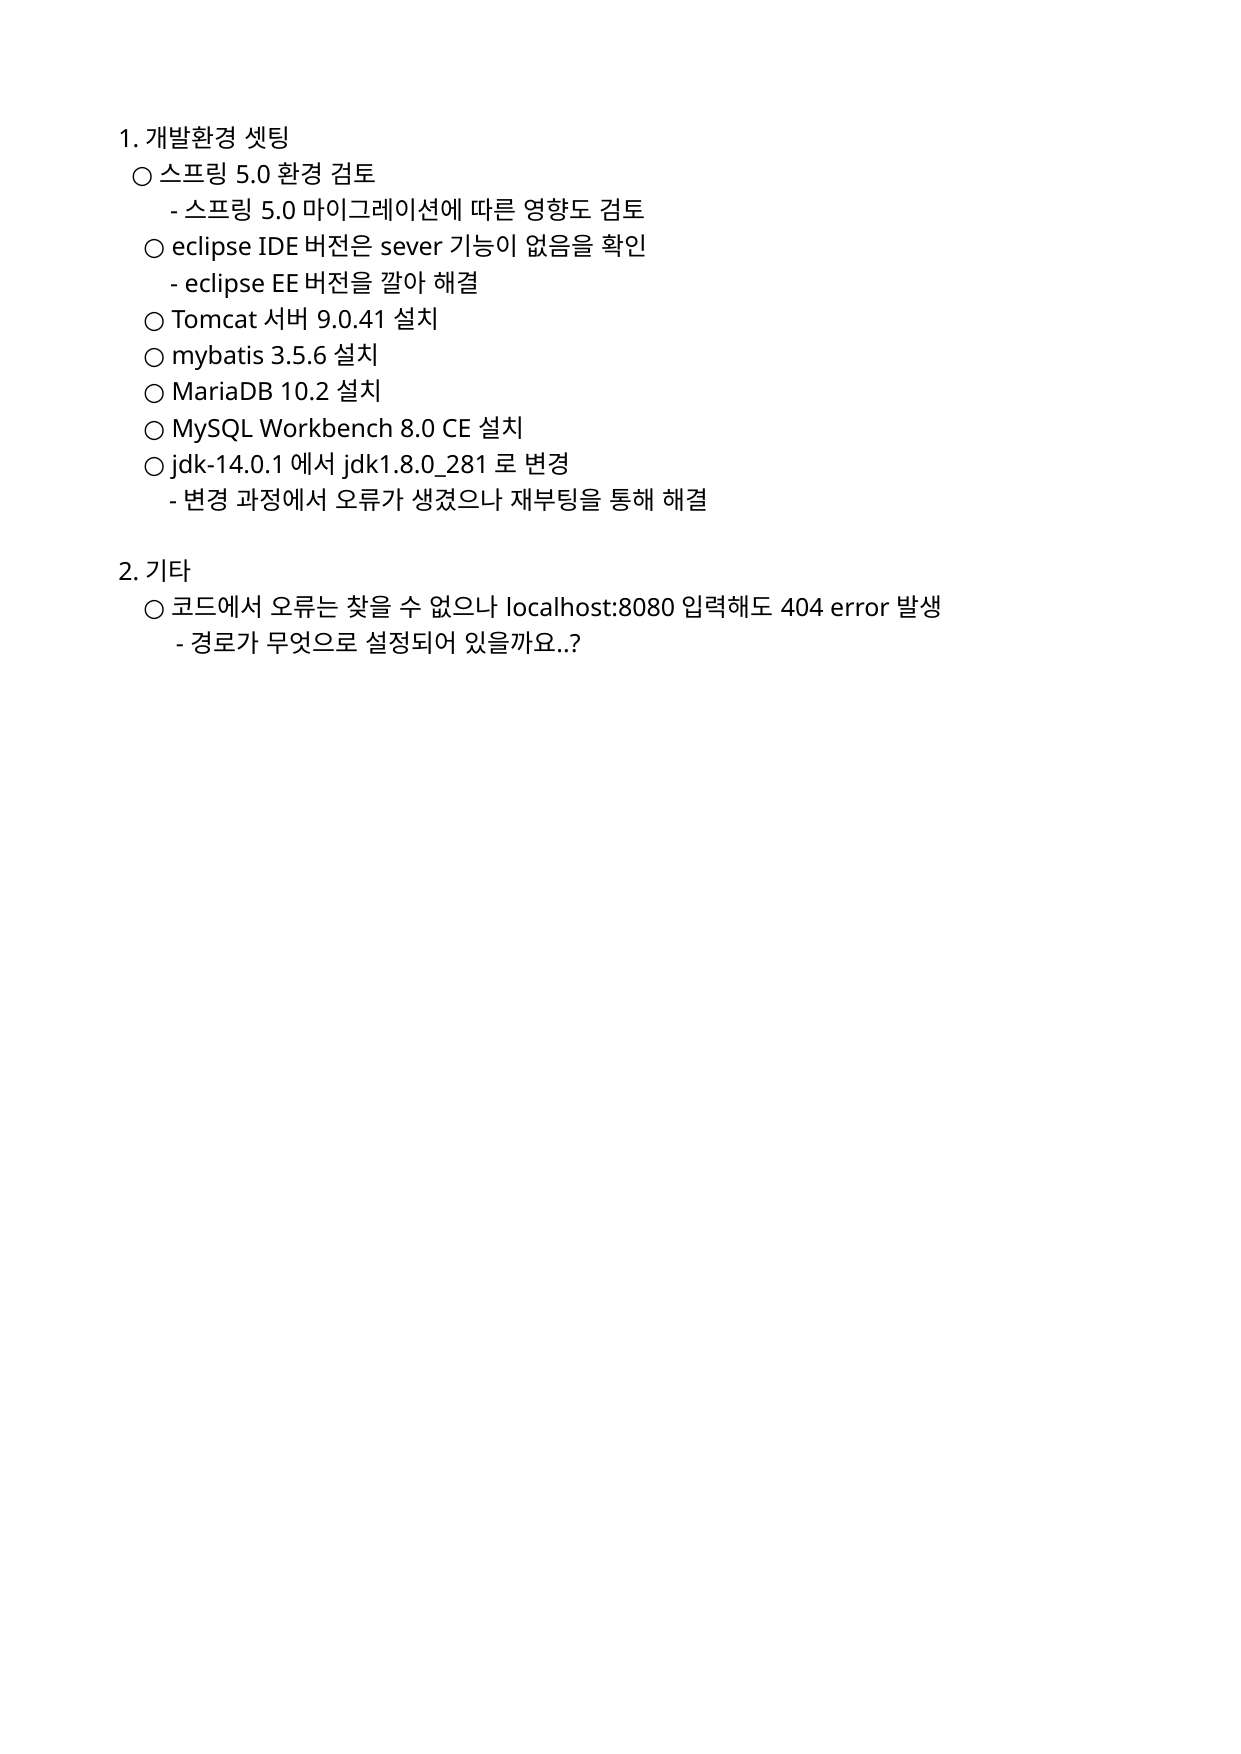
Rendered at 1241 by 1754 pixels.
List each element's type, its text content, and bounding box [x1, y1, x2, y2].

text - eclipse EE버전을 깔아 해결 [118, 263, 1122, 299]
text ○ MariaDB 10.2 설치 [118, 372, 1122, 408]
text ○ eclipse IDE버전은 sever 기능이 없음을 확인 [118, 227, 1122, 263]
text 1. 개발환경 셋팅 [118, 118, 1122, 154]
text 2. 기타 [118, 551, 1122, 587]
text ○ mybatis 3.5.6 설치 [118, 336, 1122, 372]
text ○ 스프링 5.0 환경 검토 [118, 154, 1122, 191]
text - 스프링 5.0 마이그레이션에 따른 영향도 검토 [118, 191, 1122, 227]
text ○ 코드에서 오류는 찾을 수 없으나 localhost:8080 입력해도 404 error 발생 [118, 587, 1122, 623]
text ○ jdk-14.0.1에서 jdk1.8.0_281로 변경 [118, 444, 1122, 481]
text ○ Tomcat 서버 9.0.41 설치 [118, 299, 1122, 336]
text - 변경 과정에서 오류가 생겼으나 재부팅을 통해 해결 [118, 481, 1122, 517]
text - 경로가 무엇으로 설정되어 있을까요..? [118, 623, 1122, 660]
text ○ MySQL Workbench 8.0 CE 설치 [118, 408, 1122, 444]
